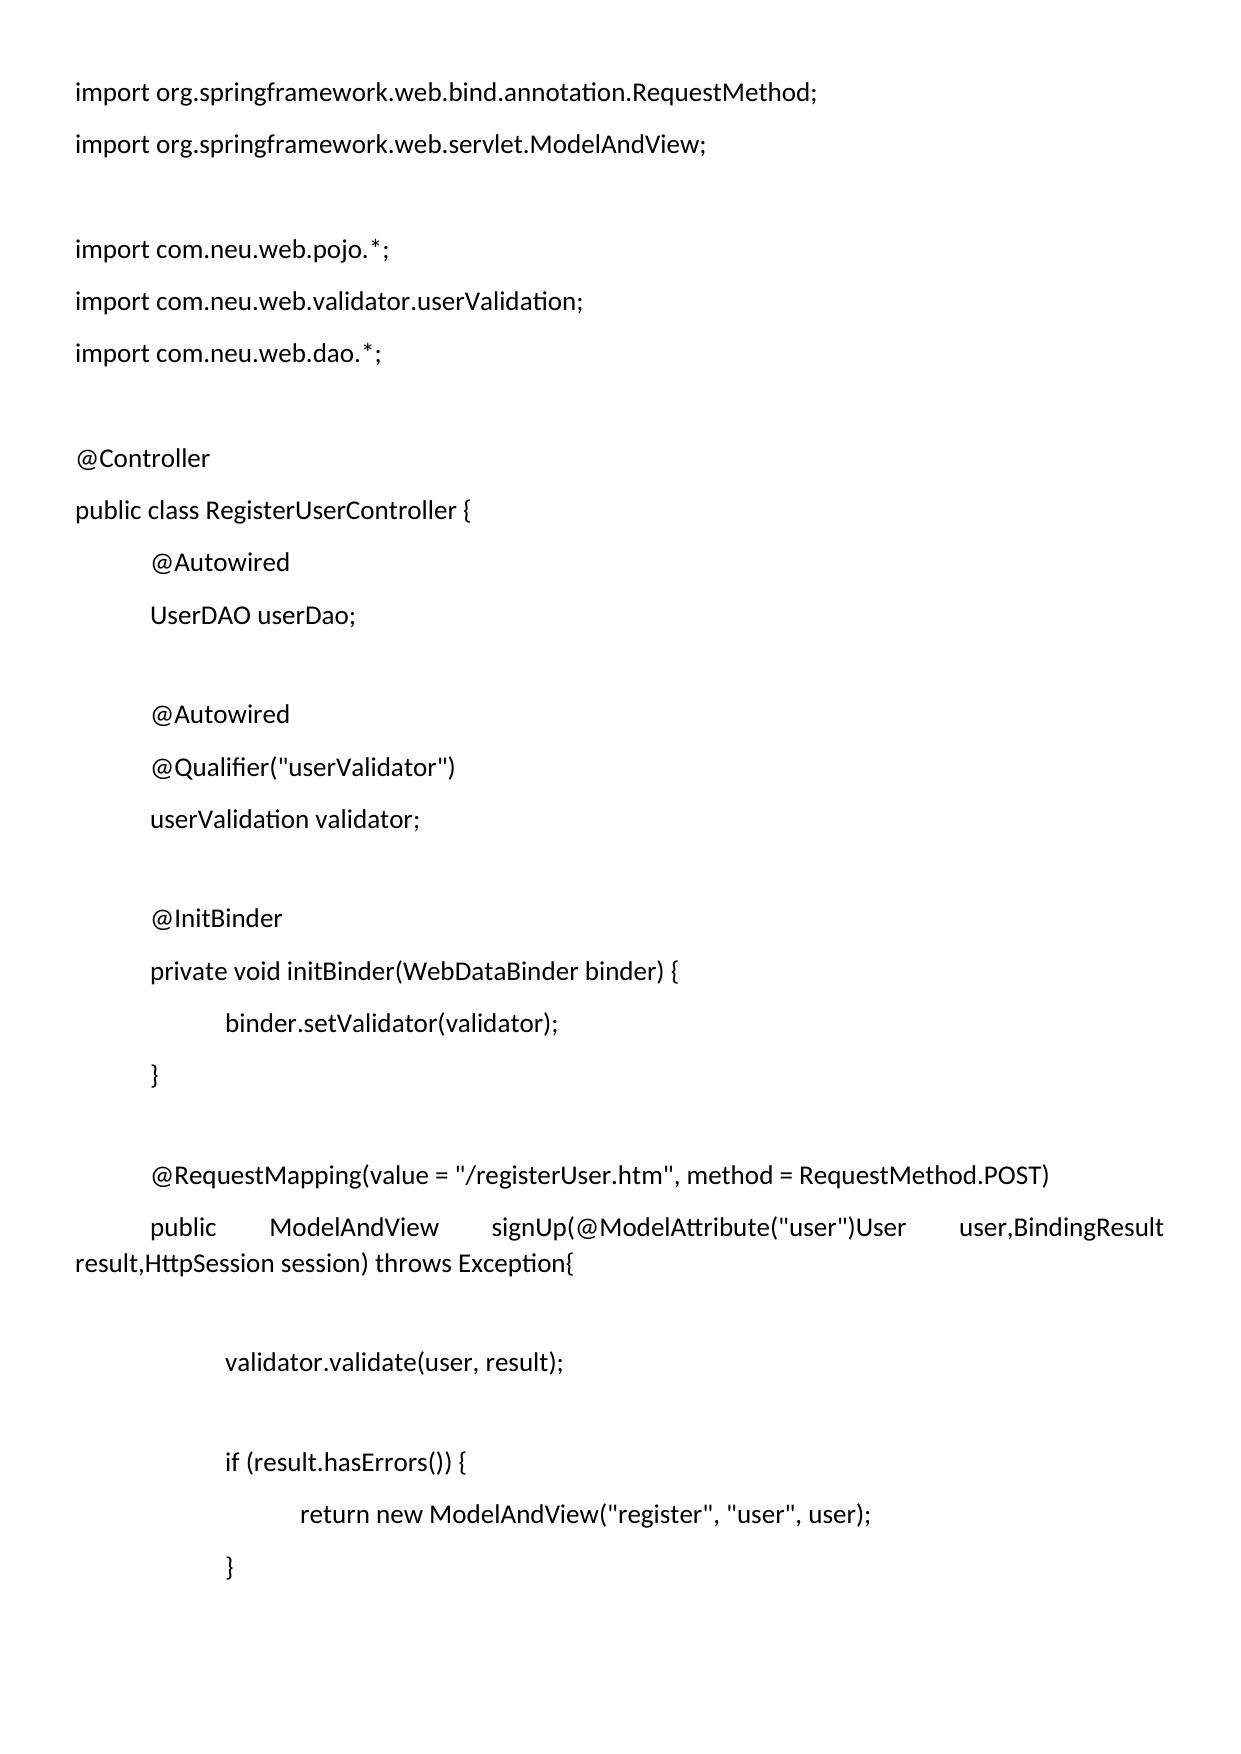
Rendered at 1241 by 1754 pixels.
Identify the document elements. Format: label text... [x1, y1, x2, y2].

text @Autowired [75, 546, 1165, 579]
text UserDAO userDao; [75, 598, 1165, 631]
text binder.setValidator(validator); [75, 1006, 1165, 1039]
text import org.springframework.web.bind.annotation.RequestMethod; [75, 75, 1165, 108]
text private void initBinder(WebDataBinder binder) { [75, 954, 1165, 987]
text public class RegisterUserController { [75, 493, 1165, 526]
text if (result.hasErrors()) { [75, 1445, 1165, 1478]
text validator.validate(user, result); [75, 1346, 1165, 1379]
text import com.neu.web.dao.*; [75, 336, 1165, 369]
text } [75, 1058, 1165, 1092]
text public ModelAndView signUp(@ModelAttribute("user")User user,BindingResult result,HttpSession session) throws Exception{ [75, 1210, 1165, 1279]
text return new ModelAndView("register", "user", user); [75, 1497, 1165, 1531]
text @Autowired [75, 697, 1165, 731]
text @InitBinder [75, 902, 1165, 935]
text @Qualifier("userValidator") [75, 750, 1165, 783]
text @RequestMapping(value = "/registerUser.htm", method = RequestMethod.POST) [75, 1158, 1165, 1191]
text } [75, 1550, 1165, 1583]
text import com.neu.web.pojo.*; [75, 232, 1165, 265]
text userValidation validator; [75, 802, 1165, 835]
text import com.neu.web.validator.userValidation; [75, 284, 1165, 317]
text @Controller [75, 441, 1165, 474]
text import org.springframework.web.servlet.ModelAndView; [75, 127, 1165, 160]
